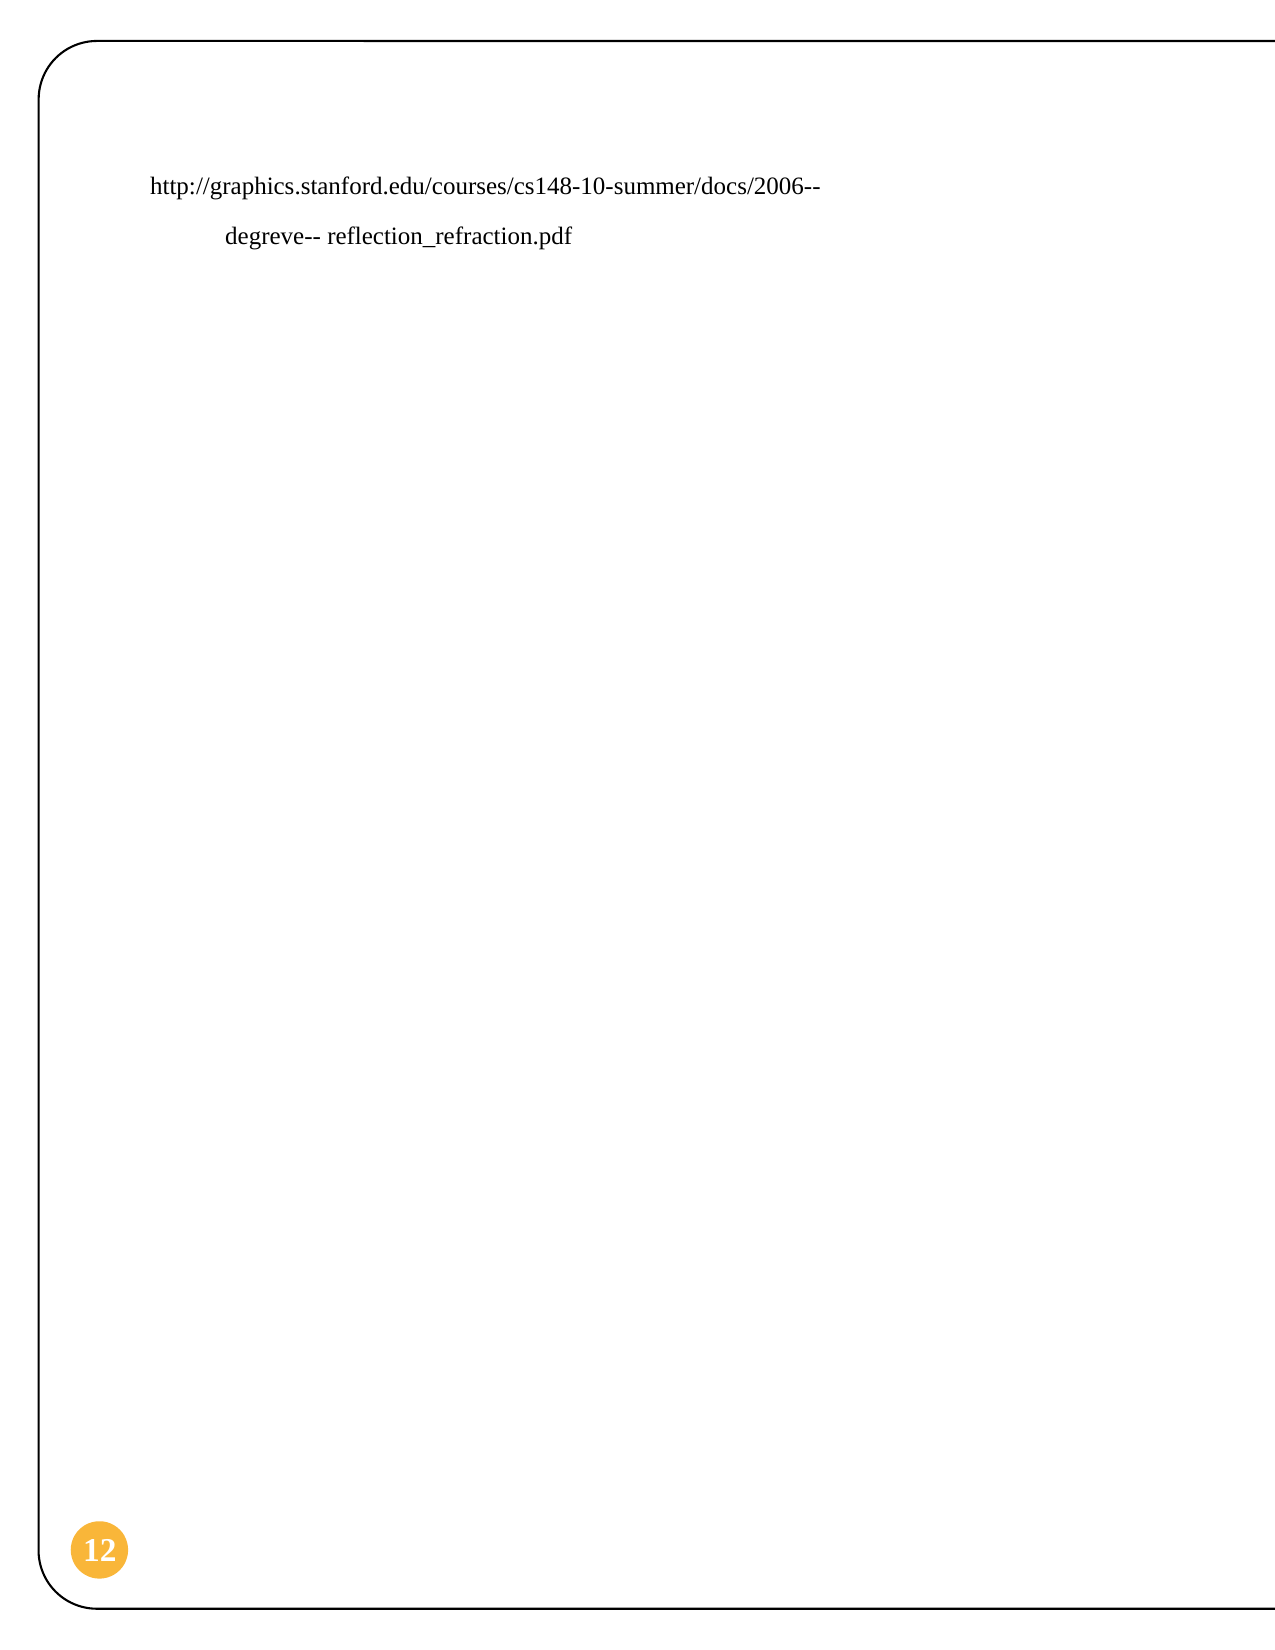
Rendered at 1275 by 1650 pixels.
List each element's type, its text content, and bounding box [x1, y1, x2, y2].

text http://graphics.stanford.edu/courses/cs148-10-summer/docs/2006--degreve-- reflection_refraction.pdf [150, 150, 900, 250]
